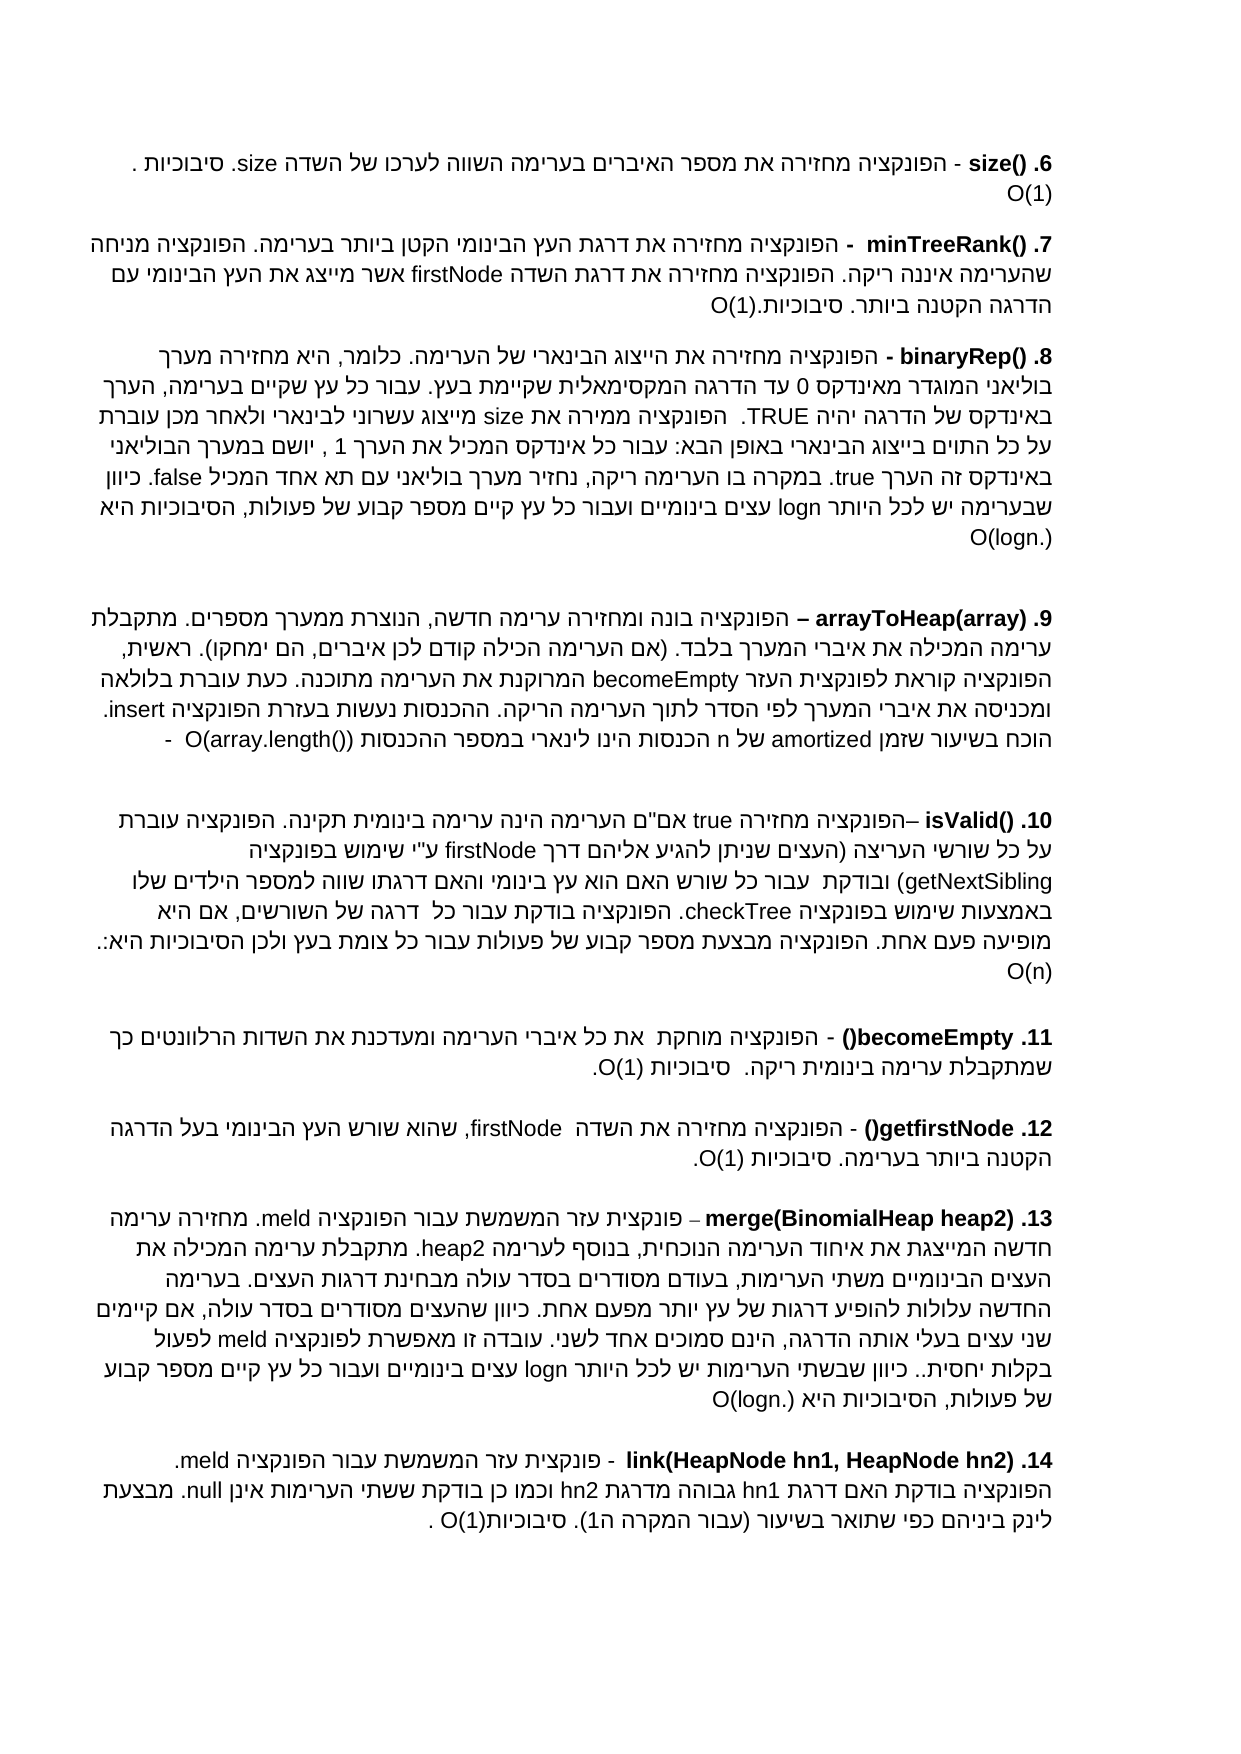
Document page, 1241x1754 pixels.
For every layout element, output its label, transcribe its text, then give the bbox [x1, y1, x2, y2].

text 11. becomeEmpty() - הפונקציה מוחקת את כל איברי הערימה ומעדכנת את השדות הרלוונטים כך שמתקבלת ערימה בינומית ריקה. סיבוכיות O(1). [89, 1022, 1053, 1081]
text 13. merge(BinomialHeap heap2) – פונקצית עזר המשמשת עבור הפונקציה meld. מחזירה ערימה חדשה המייצגת את איחוד הערימה הנוכחית, בנוסף לערימה heap2. מתקבלת ערימה המכילה את העצים הבינומיים משתי הערימות, בעודם מסודרים בסדר עולה מבחינת דרגות העצים. בערימה החדשה עלולות להופיע דרגות של עץ יותר מפעם אחת. כיוון שהעצים מסודרים בסדר עולה, אם קיימים שני עצים בעלי אותה הדרגה, הינם סמוכים אחד לשני. עובדה זו מאפשרת לפונקציה meld לפעול בקלות יחסית.. כיוון שבשתי הערימות יש לכל היותר logn עצים בינומיים ועבור כל עץ קיים מספר קבוע של פעולות, הסיבוכיות היא (.O(logn [89, 1205, 1053, 1413]
text minTreeRank() .7 - הפונקציה מחזירה את דרגת העץ הבינומי הקטן ביותר בערימה. הפונקציה מניחה שהערימה איננה ריקה. הפונקציה מחזירה את דרגת השדה firstNode אשר מייצג את העץ הבינומי עם הדרגה הקטנה ביותר. סיבוכיות.O(1) [79, 231, 1053, 318]
text arrayToHeap(array) .9 – הפונקציה בונה ומחזירה ערימה חדשה, הנוצרת ממערך מספרים. מתקבלת ערימה המכילה את איברי המערך בלבד. (אם הערימה הכילה קודם לכן איברים, הם ימחקו). ראשית, הפונקציה קוראת לפונקצית העזר becomeEmpty המרוקנת את הערימה מתוכנה. כעת עוברת בלולאה ומכניסה את איברי המערך לפי הסדר לתוך הערימה הריקה. ההכנסות נעשות בעזרת הפונקציה insert. הוכח בשיעור שזמן amortized של n הכנסות הינו לינארי במספר ההכנסות O(array.length()) - [89, 605, 1053, 752]
text binaryRep() .8 - הפונקציה מחזירה את הייצוג הבינארי של הערימה. כלומר, היא מחזירה מערך בוליאני המוגדר מאינדקס 0 עד הדרגה המקסימאלית שקיימת בעץ. עבור כל עץ שקיים בערימה, הערך באינדקס של הדרגה יהיה TRUE. הפונקציה ממירה את size מייצוג עשרוני לבינארי ולאחר מכן עוברת על כל התוים בייצוג הבינארי באופן הבא: עבור כל אינדקס המכיל את הערך 1 , יושם במערך הבוליאני באינדקס זה הערך true. במקרה בו הערימה ריקה, נחזיר מערך בוליאני עם תא אחד המכיל false. כיוון שבערימה יש לכל היותר logn עצים בינומיים ועבור כל עץ קיים מספר קבוע של פעולות, הסיבוכיות היא (.O(logn [89, 343, 1053, 550]
text isValid() .10 –הפונקציה מחזירה true אם"ם הערימה הינה ערימה בינומית תקינה. הפונקציה עוברת על כל שורשי העריצה (העצים שניתן להגיע אליהם דרך firstNode ע"י שימוש בפונקציה getNextSibling) ובודקת עבור כל שורש האם הוא עץ בינומי והאם דרגתו שווה למספר הילדים שלו באמצעות שימוש בפונקציה checkTree. הפונקציה בודקת עבור כל דרגה של השורשים, אם היא מופיעה פעם אחת. הפונקציה מבצעת מספר קבוע של פעולות עבור כל צומת בעץ ולכן הסיבוכיות היא:. O(n) [89, 807, 1053, 985]
text 14. link(HeapNode hn1, HeapNode hn2) - פונקצית עזר המשמשת עבור הפונקציה meld. הפונקציה בודקת האם דרגת hn1 גבוהה מדרגת hn2 וכמו כן בודקת ששתי הערימות אינן null. מבצעת לינק ביניהם כפי שתואר בשיעור (עבור המקרה ה1). סיבוכיותO(1) . [89, 1447, 1053, 1534]
text 12. getfirstNode() - הפונקציה מחזירה את השדה firstNode, שהוא שורש העץ הבינומי בעל הדרגה הקטנה ביותר בערימה. סיבוכיות O(1). [89, 1114, 1053, 1171]
text size() .6 - הפונקציה מחזירה את מספר האיברים בערימה השווה לערכו של השדה size. סיבוכיות .O(1) [89, 150, 1053, 207]
